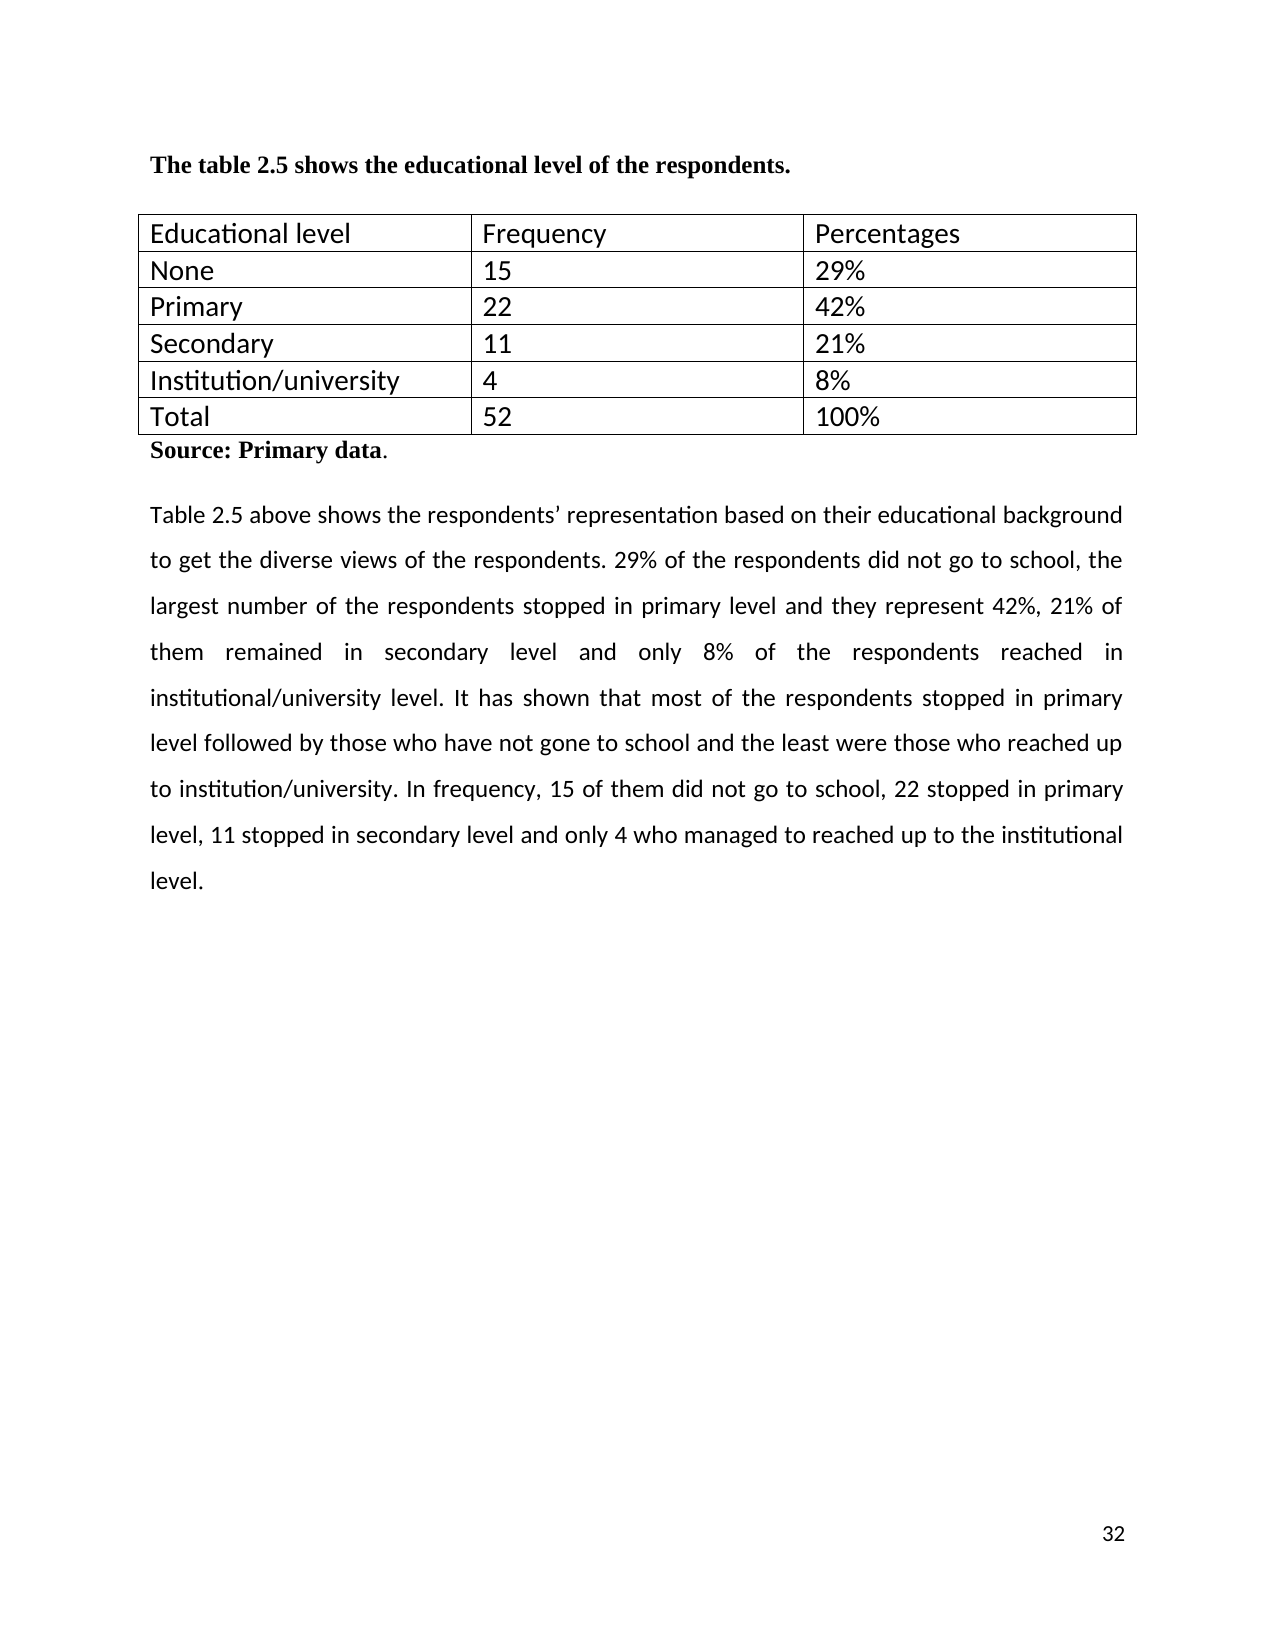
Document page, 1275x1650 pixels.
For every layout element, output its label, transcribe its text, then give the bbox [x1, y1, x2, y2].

table_cell 22 [472, 288, 803, 324]
table_cell Secondary [139, 325, 471, 361]
text Table 2.5 above shows the respondents’ representation based on their educational background to get the diverse views of the respondents. 29% of the respondents did not go to school, the largest number of the respondents stopped in primary level and they represent 42%, 21% of them remained in secondary level and only 8% of the respondents reached in institutional/university level. It has shown that most of the respondents stopped in primary level followed by those who have not gone to school and the least were those who reached up to institution/university. In frequency, 15 of them did not go to school, 22 stopped in primary level, 11 stopped in secondary level and only 4 who managed to reached up to the institutional level. [150, 499, 1125, 895]
text The table 2.5 shows the educational level of the respondents. [150, 150, 1125, 179]
table_cell 52 [472, 398, 803, 434]
table_cell 8% [804, 362, 1136, 397]
table_cell None [139, 252, 471, 287]
table_header Percentages [804, 215, 1136, 251]
table_cell 15 [472, 252, 803, 287]
table_cell 21% [804, 325, 1136, 361]
table_cell Total [139, 398, 471, 434]
table_header Frequency [472, 215, 803, 251]
table_cell 4 [472, 362, 803, 397]
table_cell Institution/university [139, 362, 471, 397]
text Source: Primary data. [150, 435, 1125, 464]
table_cell 100% [804, 398, 1136, 434]
table_cell Primary [139, 288, 471, 324]
table_cell 42% [804, 288, 1136, 324]
table_header Educational level [139, 215, 471, 251]
table_cell 11 [472, 325, 803, 361]
table_cell 29% [804, 252, 1136, 287]
